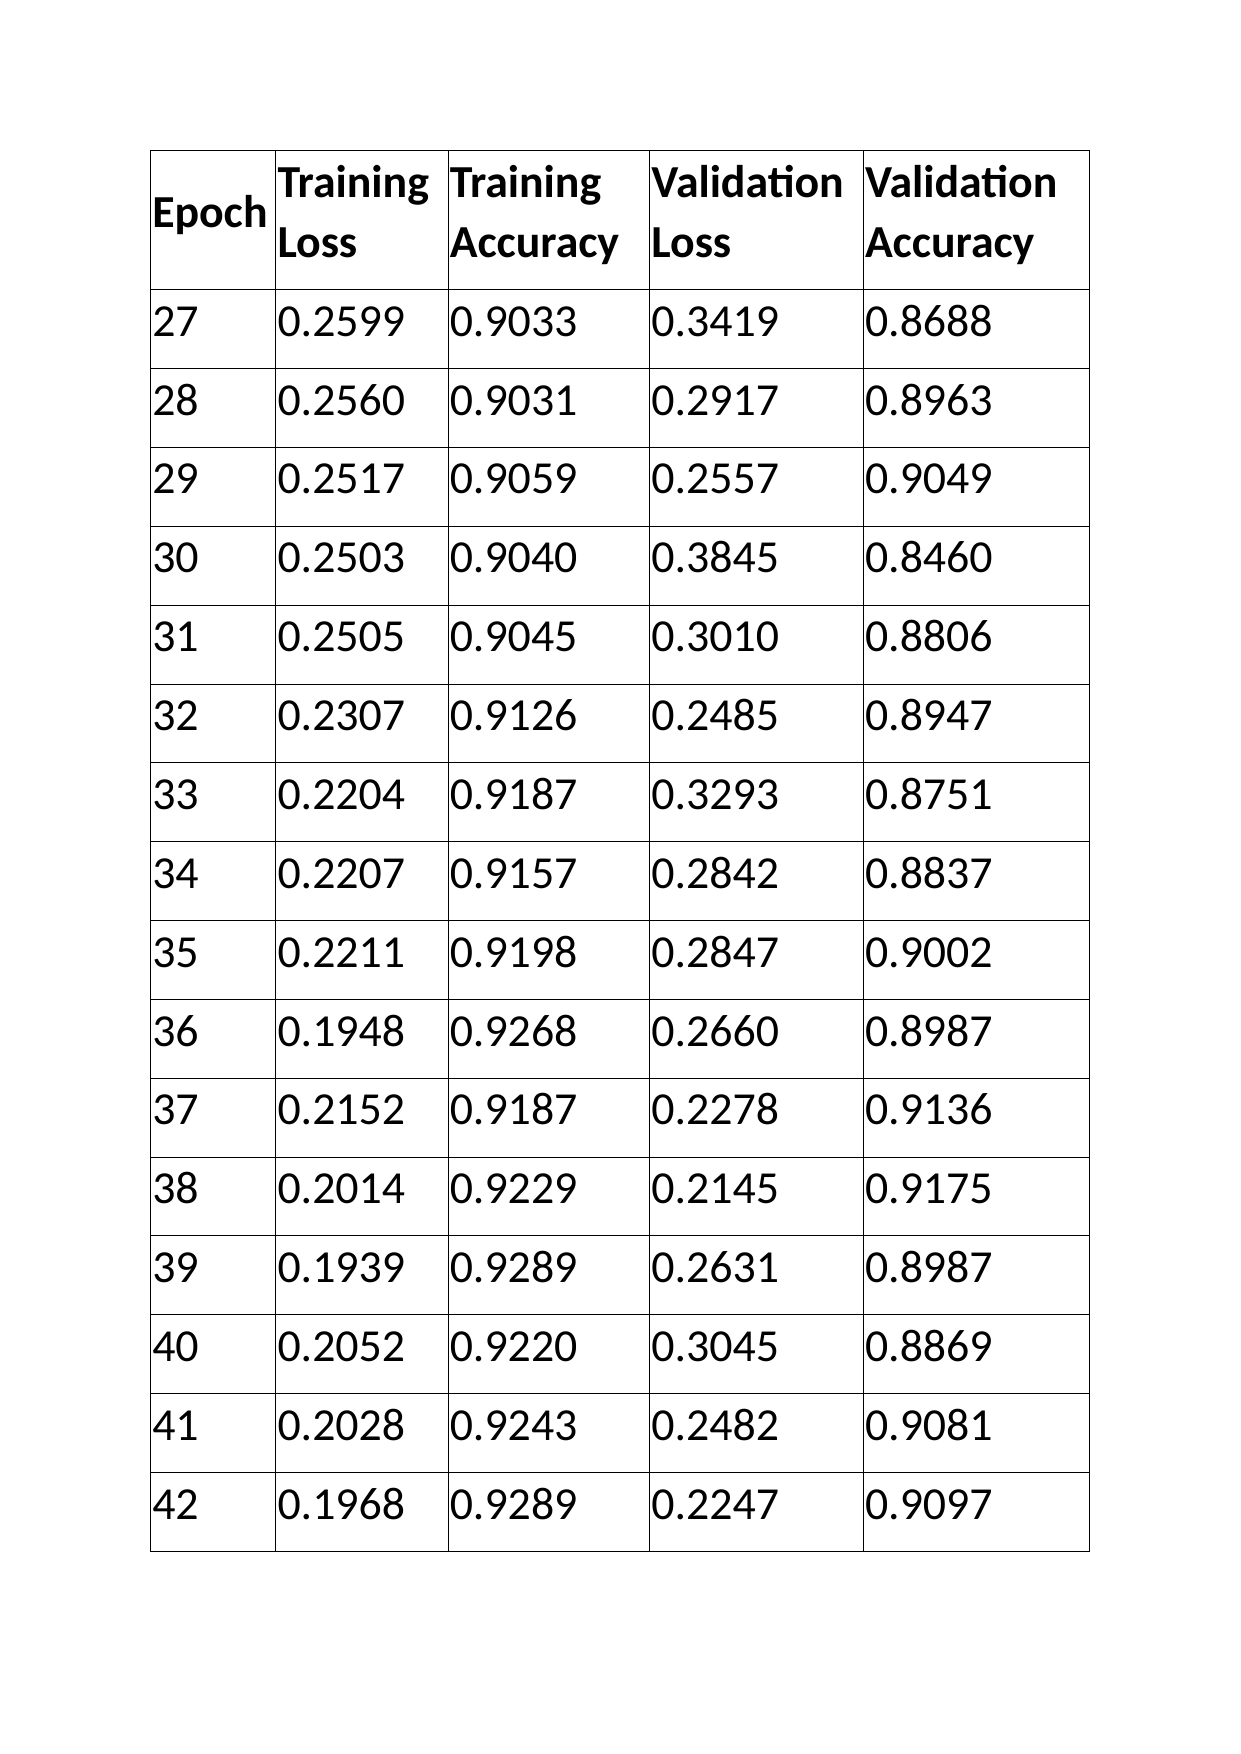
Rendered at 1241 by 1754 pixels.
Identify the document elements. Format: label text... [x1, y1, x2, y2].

table_cell 0.3419 [650, 290, 863, 368]
table_cell 42 [151, 1473, 275, 1551]
table_cell 0.8947 [864, 685, 1089, 762]
table_cell 0.8806 [864, 606, 1089, 683]
table_cell 0.9126 [449, 685, 649, 762]
table_cell 0.2505 [276, 606, 448, 683]
table_cell 29 [151, 448, 275, 526]
table_cell 35 [151, 921, 275, 999]
table_header Training Loss [276, 151, 448, 289]
table_cell 0.8987 [864, 1000, 1089, 1078]
table_cell 0.2145 [650, 1158, 863, 1235]
table_cell 0.9157 [449, 842, 649, 920]
table_cell 0.2503 [276, 527, 448, 604]
table_cell 0.2485 [650, 685, 863, 762]
table_cell 0.8837 [864, 842, 1089, 920]
table_cell 34 [151, 842, 275, 920]
table_cell 0.8460 [864, 527, 1089, 604]
table_cell 41 [151, 1394, 275, 1472]
table_cell 0.9002 [864, 921, 1089, 999]
table_cell 40 [151, 1315, 275, 1393]
table_cell 0.9229 [449, 1158, 649, 1235]
table_cell 0.1948 [276, 1000, 448, 1078]
table_header Validation Loss [650, 151, 863, 289]
table_cell 32 [151, 685, 275, 762]
table_cell 31 [151, 606, 275, 683]
table_cell 0.9187 [449, 1079, 649, 1157]
table_cell 0.9220 [449, 1315, 649, 1393]
table_cell 37 [151, 1079, 275, 1157]
table_cell 0.2557 [650, 448, 863, 526]
table_cell 0.9040 [449, 527, 649, 604]
table_cell 0.2014 [276, 1158, 448, 1235]
table_cell 0.2599 [276, 290, 448, 368]
table_cell 0.2278 [650, 1079, 863, 1157]
table_cell 0.2152 [276, 1079, 448, 1157]
table_cell 0.2204 [276, 763, 448, 841]
table_cell 0.9031 [449, 369, 649, 447]
table_cell 0.9268 [449, 1000, 649, 1078]
table_cell 0.9243 [449, 1394, 649, 1472]
table_cell 38 [151, 1158, 275, 1235]
table_cell 0.9289 [449, 1236, 649, 1314]
table_cell 0.3845 [650, 527, 863, 604]
table_header Epoch [151, 151, 275, 289]
table_cell 0.2842 [650, 842, 863, 920]
table_cell 0.9175 [864, 1158, 1089, 1235]
table_cell 39 [151, 1236, 275, 1314]
table_cell 0.3010 [650, 606, 863, 683]
table_cell 0.2028 [276, 1394, 448, 1472]
table_cell 0.2207 [276, 842, 448, 920]
table_cell 0.8688 [864, 290, 1089, 368]
table_cell 0.2517 [276, 448, 448, 526]
table_cell 28 [151, 369, 275, 447]
table_header Training Accuracy [449, 151, 649, 289]
table_cell 0.9097 [864, 1473, 1089, 1551]
table_cell 0.8751 [864, 763, 1089, 841]
table_cell 0.2211 [276, 921, 448, 999]
table_cell 0.8987 [864, 1236, 1089, 1314]
table_cell 0.9059 [449, 448, 649, 526]
table_cell 0.3293 [650, 763, 863, 841]
table_cell 33 [151, 763, 275, 841]
table_cell 27 [151, 290, 275, 368]
table_cell 0.9187 [449, 763, 649, 841]
table_cell 0.2052 [276, 1315, 448, 1393]
table_cell 0.8963 [864, 369, 1089, 447]
table_cell 0.8869 [864, 1315, 1089, 1393]
table_cell 30 [151, 527, 275, 604]
table_cell 0.9198 [449, 921, 649, 999]
table_cell 0.2560 [276, 369, 448, 447]
table_cell 0.9081 [864, 1394, 1089, 1472]
table_cell 0.2247 [650, 1473, 863, 1551]
table_cell 0.2307 [276, 685, 448, 762]
table_cell 0.2847 [650, 921, 863, 999]
table_cell 0.1939 [276, 1236, 448, 1314]
table_cell 0.9045 [449, 606, 649, 683]
table_cell 0.3045 [650, 1315, 863, 1393]
table_cell 0.9049 [864, 448, 1089, 526]
table_cell 0.2631 [650, 1236, 863, 1314]
table_cell 0.9033 [449, 290, 649, 368]
table_cell 0.9289 [449, 1473, 649, 1551]
table_cell 0.1968 [276, 1473, 448, 1551]
table_cell 36 [151, 1000, 275, 1078]
table_header Validation Accuracy [864, 151, 1089, 289]
table_cell 0.9136 [864, 1079, 1089, 1157]
table_cell 0.2482 [650, 1394, 863, 1472]
table_cell 0.2917 [650, 369, 863, 447]
table_cell 0.2660 [650, 1000, 863, 1078]
